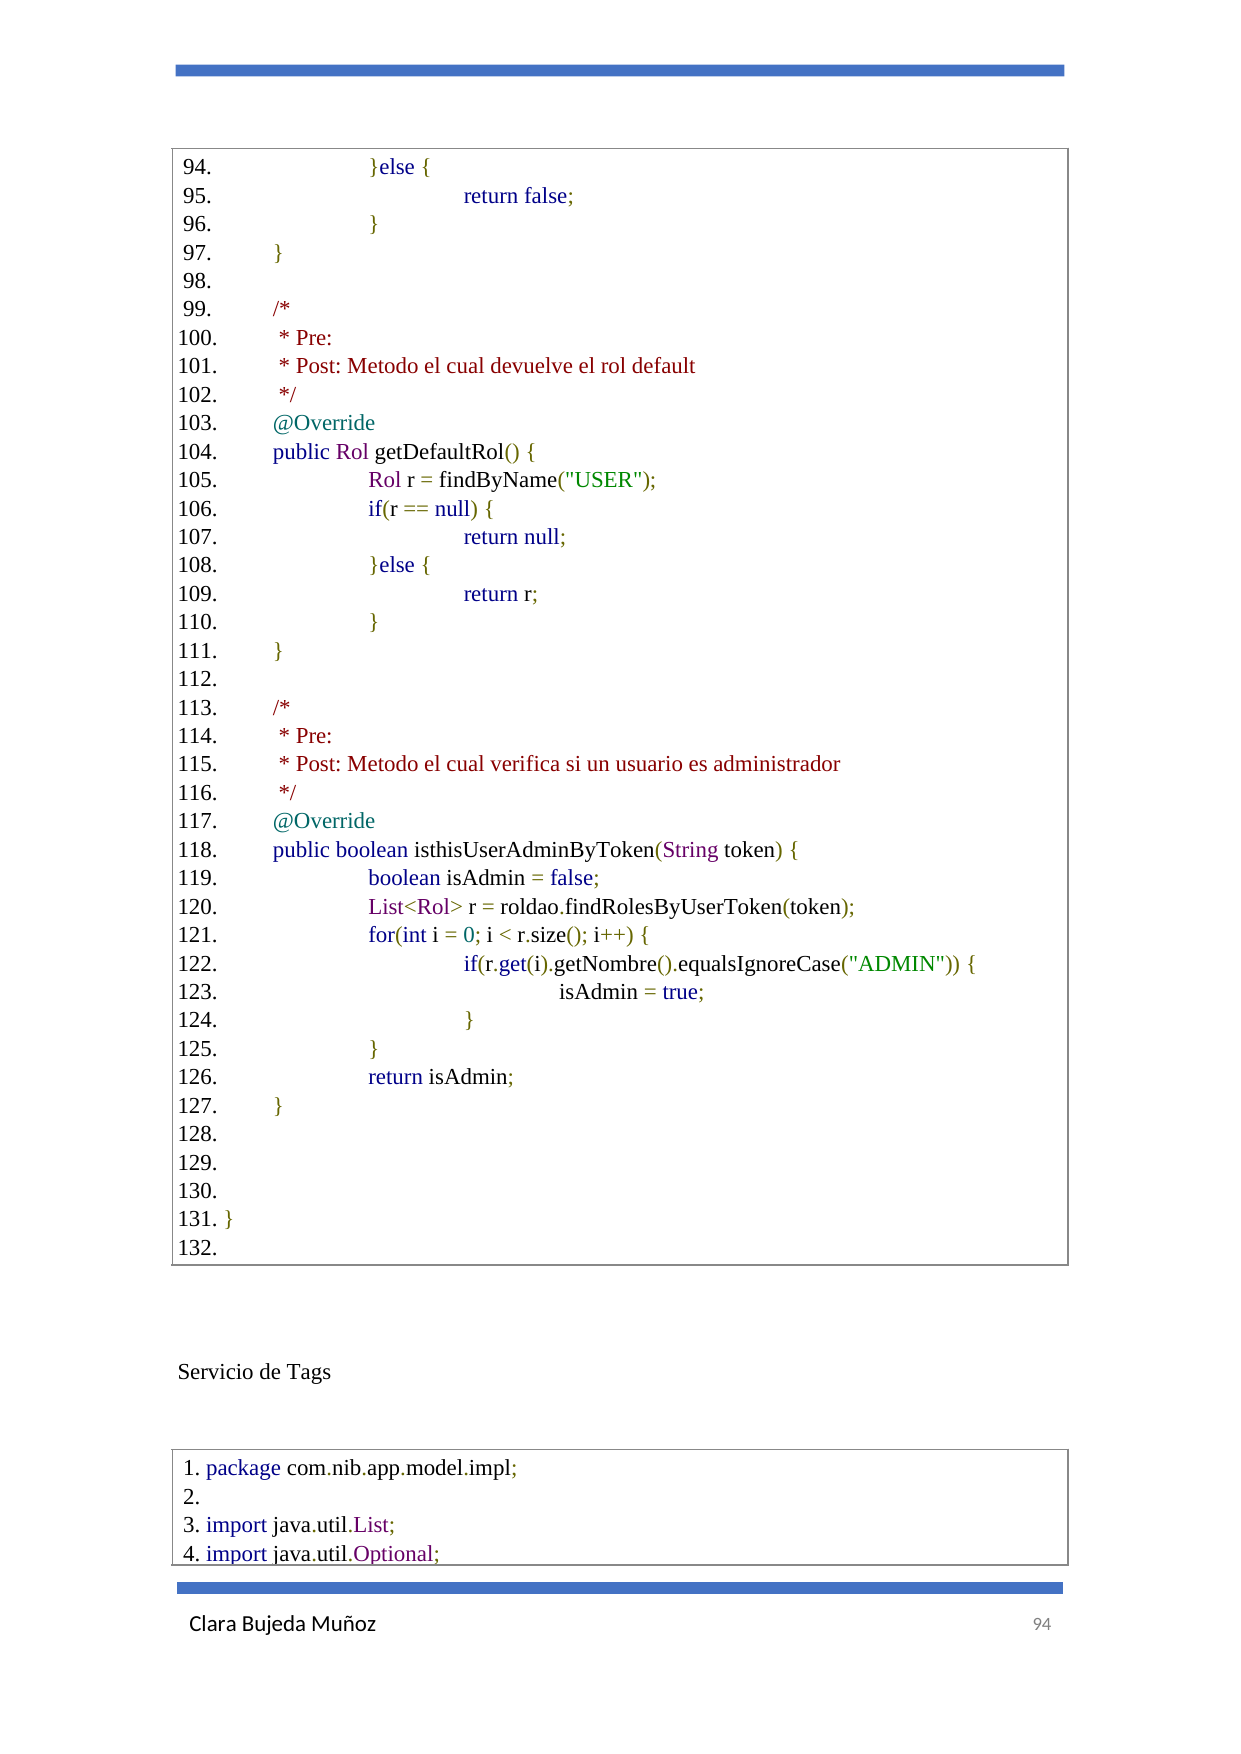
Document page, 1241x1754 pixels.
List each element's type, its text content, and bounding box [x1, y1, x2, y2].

text 94. }else { [173, 149, 1067, 176]
text 123. isAdmin = true; [173, 972, 1067, 1001]
text 131. } [173, 1200, 1067, 1228]
text 127. } [173, 1086, 1067, 1114]
text 115. * Post: Metodo el cual verifica si un usuario es administrador [173, 745, 1067, 773]
text 116. */ [173, 773, 1067, 802]
text 125. } [173, 1029, 1067, 1058]
text 113. /* [173, 688, 1067, 716]
text 119. boolean isAdmin = false; [173, 858, 1067, 887]
text 122. if(r.get(i).getNombre().equalsIgnoreCase("ADMIN")) { [173, 944, 1067, 972]
text 3. import java.util.List; [173, 1505, 1067, 1534]
text 4. import java.util.Optional; [173, 1534, 1067, 1564]
text 100. * Pre: [173, 318, 1067, 347]
text 110. } [173, 603, 1067, 631]
text 121. for(int i = 0; i < r.size(); i++) { [173, 915, 1067, 944]
text 129. [173, 1143, 1067, 1171]
text 106. if(r == null) { [173, 489, 1067, 517]
text 96. } [173, 204, 1067, 233]
text 101. * Post: Metodo el cual devuelve el rol default [173, 347, 1067, 375]
text 132. [173, 1228, 1067, 1264]
text 112. [173, 659, 1067, 688]
text 117. @Override [173, 802, 1067, 830]
text 102. */ [173, 375, 1067, 403]
text 120. List<Rol> r = roldao.findRolesByUserToken(token); [173, 887, 1067, 915]
text 104. public Rol getDefaultRol() { [173, 432, 1067, 460]
text 97. } [173, 233, 1067, 261]
text 1. package com.nib.app.model.impl; [173, 1450, 1067, 1477]
text Servicio de Tags [177, 1358, 1063, 1385]
text 107. return null; [173, 517, 1067, 546]
text 109. return r; [173, 574, 1067, 603]
text 128. [173, 1114, 1067, 1143]
text 124. } [173, 1001, 1067, 1029]
text 111. } [173, 631, 1067, 659]
text 114. * Pre: [173, 716, 1067, 745]
text 2. [173, 1477, 1067, 1505]
text 98. [173, 261, 1067, 290]
text 105. Rol r = findByName("USER"); [173, 460, 1067, 489]
text 99. /* [173, 290, 1067, 318]
text 95. return false; [173, 176, 1067, 204]
text 118. public boolean isthisUserAdminByToken(String token) { [173, 830, 1067, 858]
text 130. [173, 1171, 1067, 1200]
text 103. @Override [173, 403, 1067, 432]
text 108. }else { [173, 546, 1067, 574]
text 126. return isAdmin; [173, 1058, 1067, 1086]
